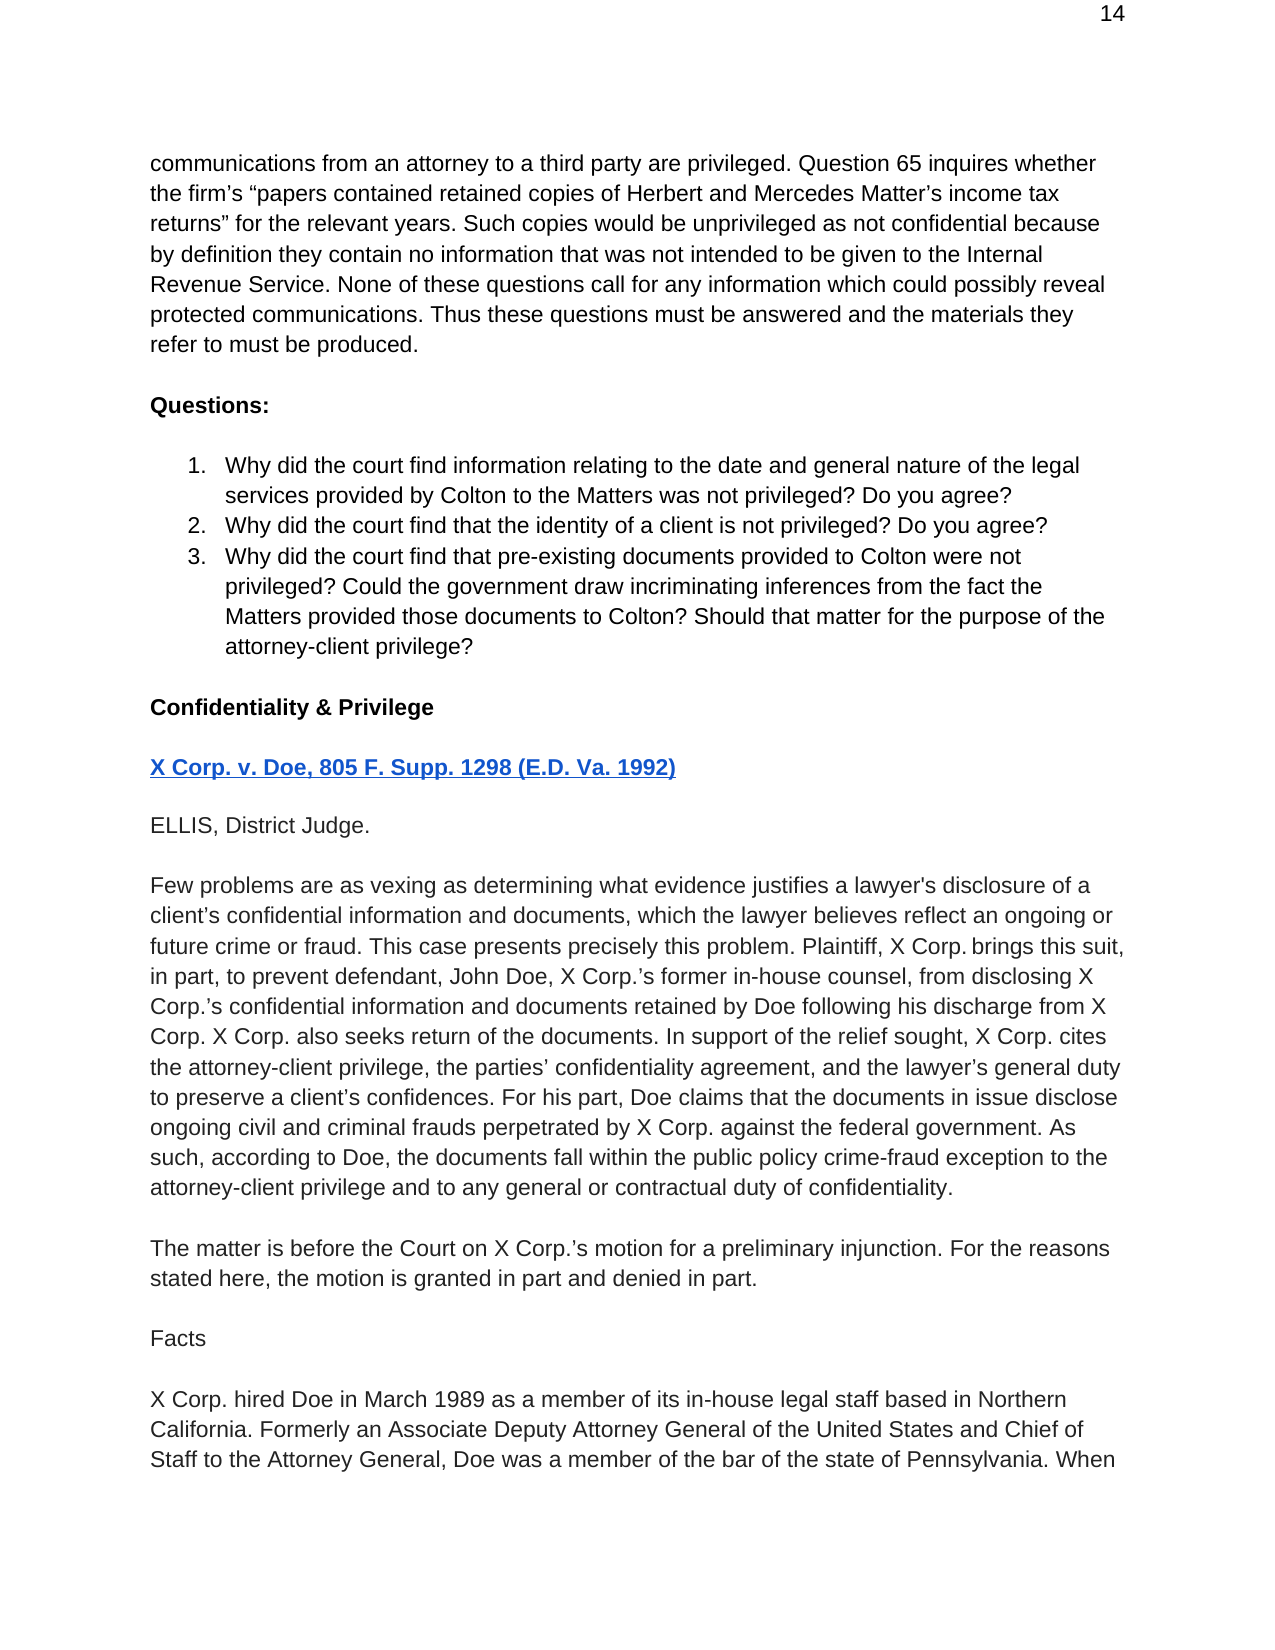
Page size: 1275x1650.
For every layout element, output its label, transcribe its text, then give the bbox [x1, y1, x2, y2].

text The matter is before the Court on X Corp.’s motion for a preliminary injunction. For the reasons stated here, the motion is granted in part and denied in part. [150, 1235, 1125, 1291]
subtitle X Corp. v. Doe, 805 F. Supp. 1298 (E.D. Va. 1992) [150, 754, 1125, 781]
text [150, 150, 1125, 358]
text ELLIS, District Judge. [150, 812, 1125, 838]
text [150, 1386, 1125, 1472]
list Why did the court find that pre-existing documents provided to Colton were not privileged? Could the government draw incriminating inferences from the fact the Matters provided those documents to Colton? Should that matter for the purpose of the attorney-client privilege? [187, 543, 1125, 660]
list Why did the court find that the identity of a client is not privileged? Do you agree? [187, 512, 1125, 539]
text Facts [150, 1325, 1125, 1352]
list Why did the court find information relating to the date and general nature of the legal services provided by Colton to the Matters was not privileged? Do you agree? [187, 452, 1125, 509]
text Questions: [150, 392, 1125, 418]
text Confidentiality & Privilege [150, 694, 1125, 720]
text Few problems are as vexing as determining what evidence justifies a lawyer's disclosure of a client’s confidential information and documents, which the lawyer believes reflect an ongoing or future crime or fraud. This case presents precisely this problem. Plaintiff, X Corp. brings this suit, in part, to prevent defendant, John Doe, X Corp.’s former in-house counsel, from disclosing X Corp.’s confidential information and documents retained by Doe following his discharge from X Corp. X Corp. also seeks return of the documents. In support of the relief sought, X Corp. cites the attorney-client privilege, the parties’ confidentiality agreement, and the lawyer’s general duty to preserve a client’s confidences. For his part, Doe claims that the documents in issue disclose ongoing civil and criminal frauds perpetrated by X Corp. against the federal government. As such, according to Doe, the documents fall within the public policy crime-fraud exception to the attorney-client privilege and to any general or contractual duty of confidentiality. [150, 872, 1125, 1201]
